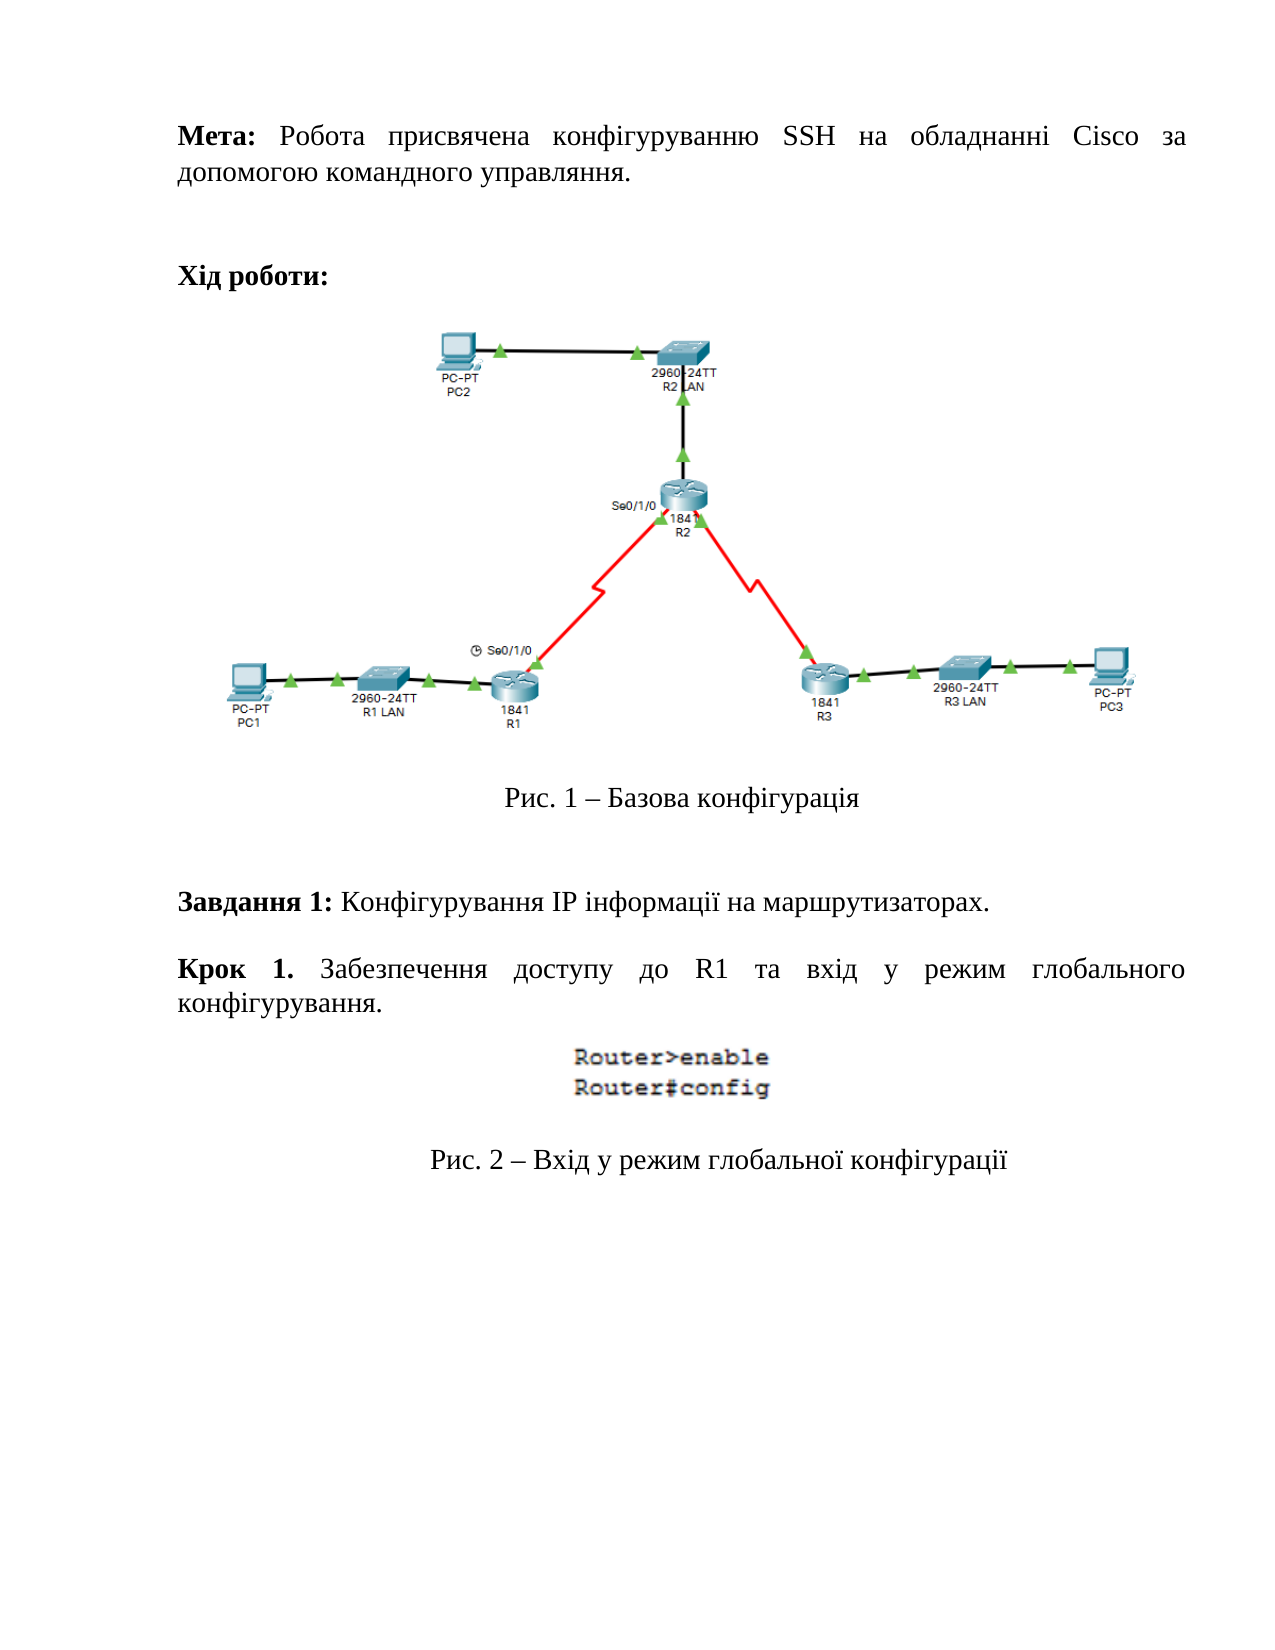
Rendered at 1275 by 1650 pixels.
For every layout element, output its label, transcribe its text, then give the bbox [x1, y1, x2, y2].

text Мета: Робота присвячена конфігуруванню SSH на обладнанні Cisco за допомогою командного управляння. [177, 118, 1186, 187]
picture [194, 310, 1169, 762]
text Рис. 1 – Базова конфігурація [177, 780, 1186, 813]
text Завдання 1: Конфігурування IP інформації на маршрутизаторах. [177, 884, 1186, 918]
text Крок 1. Забезпечення доступу до R1 та вхід у режим глобального конфігурування. [177, 951, 1186, 1018]
picture [568, 1035, 795, 1112]
text Рис. 2 – Вхід у режим глобальної конфігурації [177, 1142, 1186, 1176]
text Хід роботи: [177, 258, 1186, 292]
